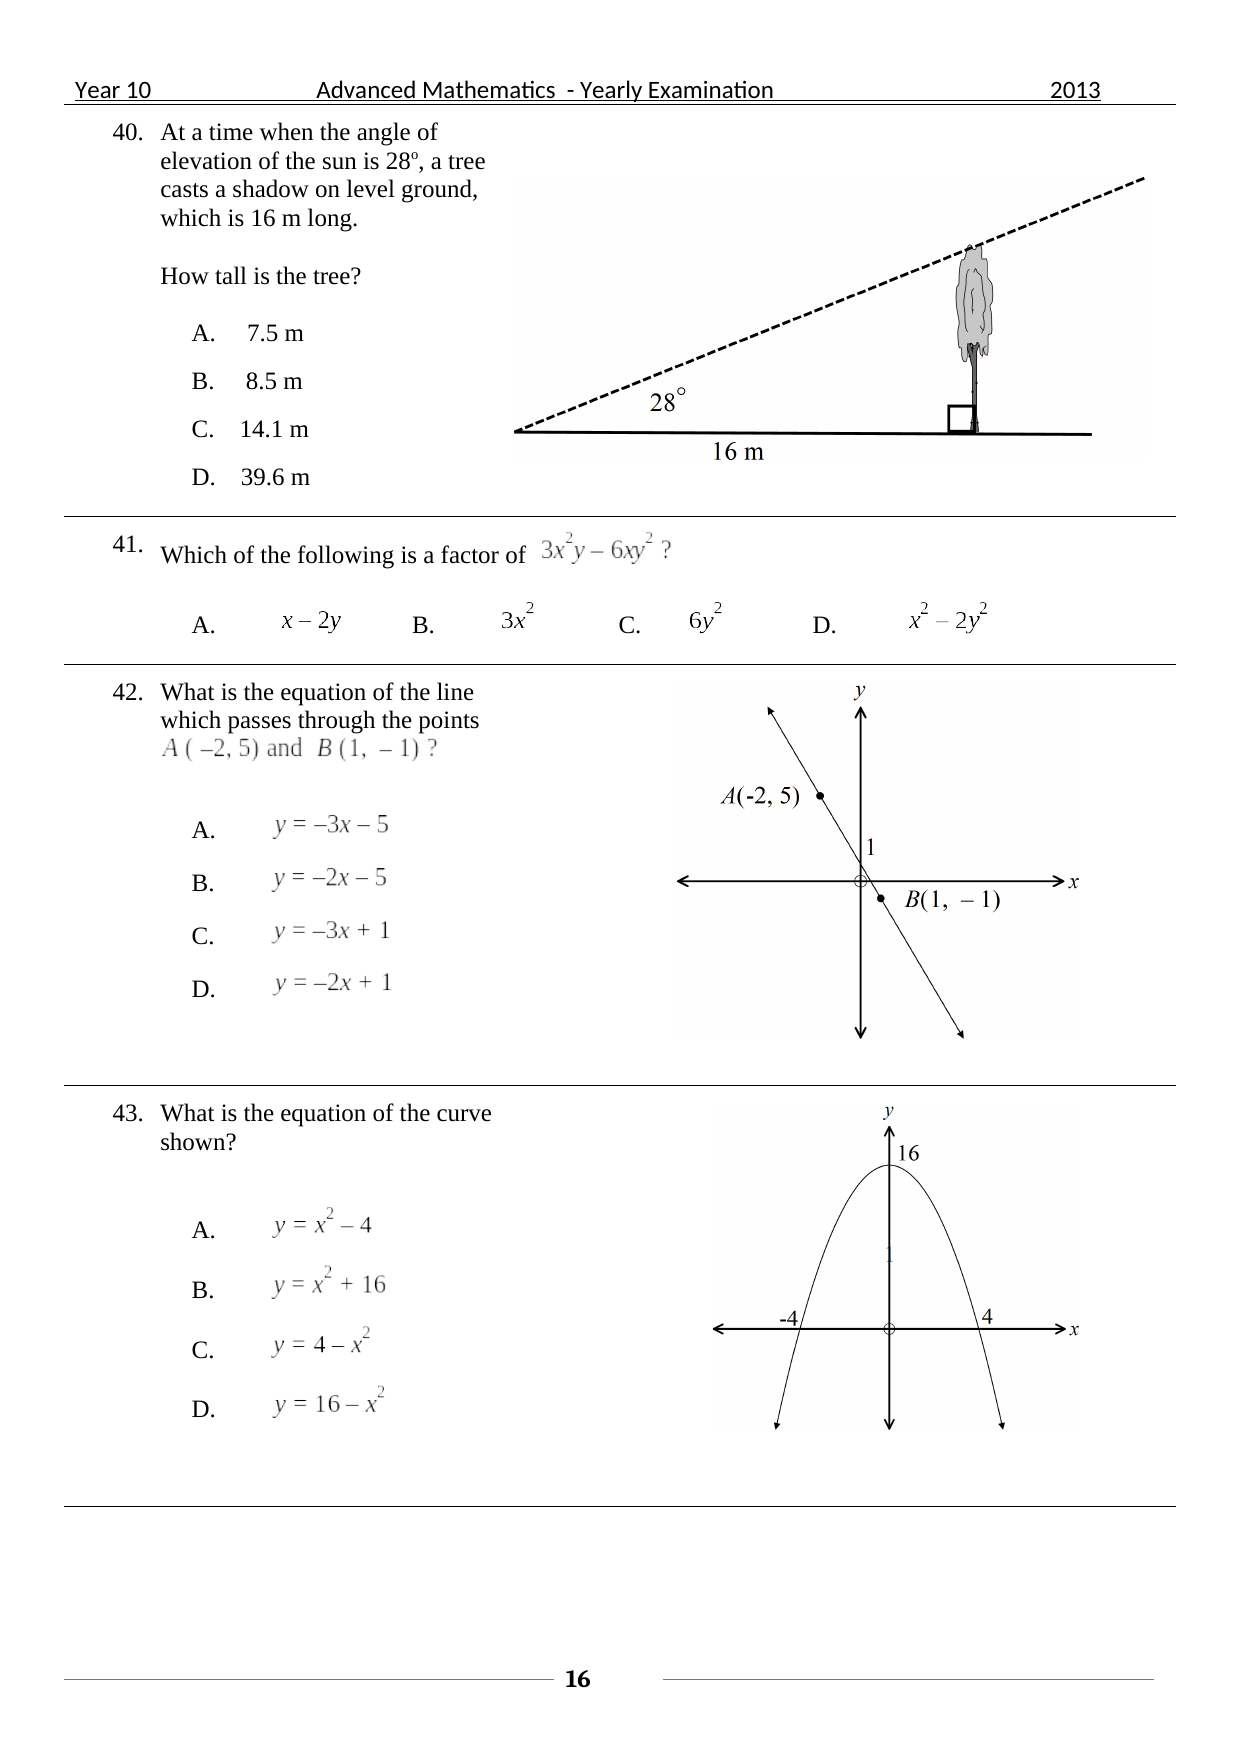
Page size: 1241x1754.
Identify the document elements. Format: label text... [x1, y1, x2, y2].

table_cell [64, 665, 149, 1085]
table_cell [64, 517, 149, 664]
picture [711, 1105, 1080, 1431]
table_cell What is the equation of the curve shown? A. B. C. D. [149, 1086, 1176, 1506]
table_cell [64, 105, 149, 516]
picture [512, 175, 1146, 461]
picture [675, 684, 1080, 1040]
table_cell [64, 1086, 149, 1506]
table_cell At a time when the angle of elevation of the sun is 28o, a tree casts a shadow on level ground, which is 16 m long. How tall is the tree? A. 7.5 m B. 8.5 m C. 14.1 m D. 39.6 m [149, 105, 1176, 516]
table_cell What is the equation of the line which passes through the points A. B. C. D. [149, 665, 1176, 1085]
table_cell Which of the following is a factor of A. B. C. D. [149, 517, 1176, 664]
